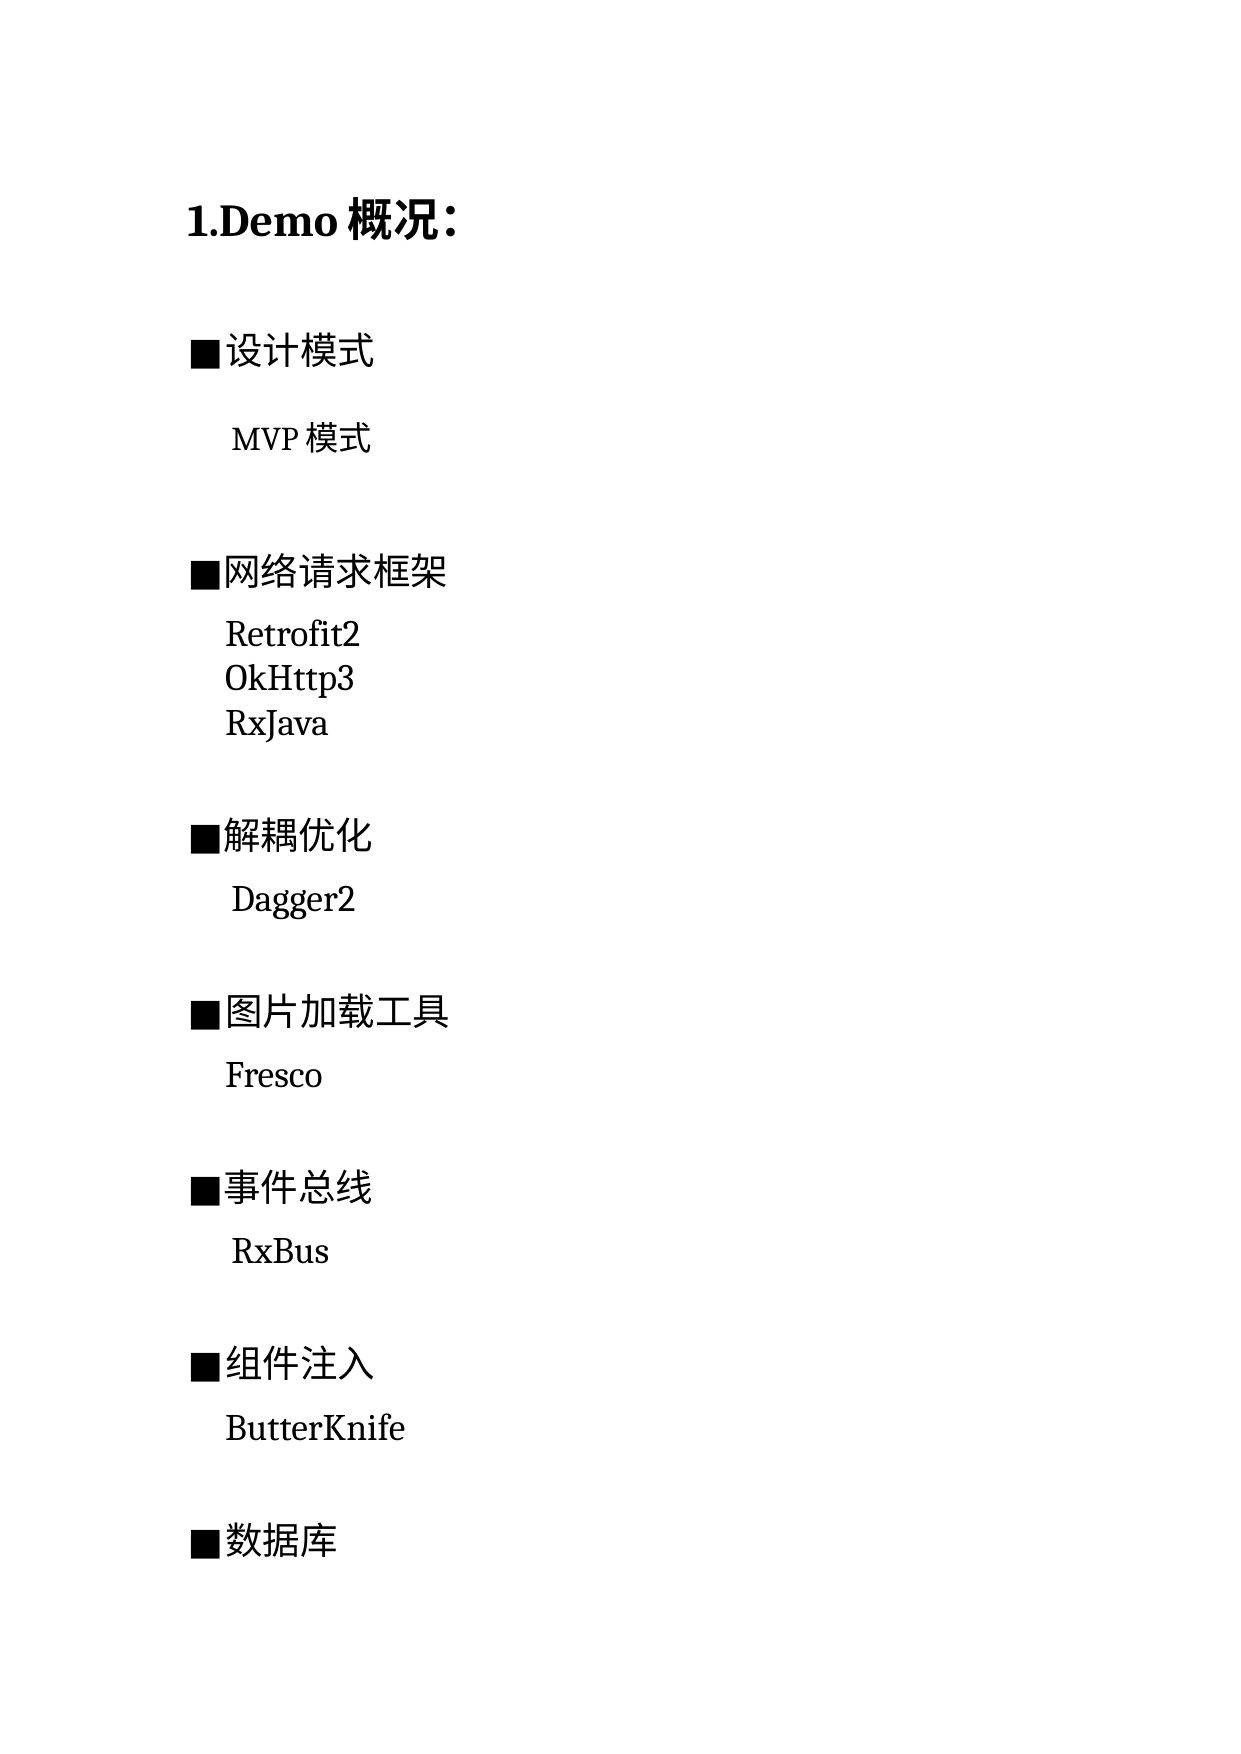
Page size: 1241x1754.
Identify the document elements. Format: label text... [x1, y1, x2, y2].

text OkHttp3 [225, 657, 1053, 701]
list MVP模式 [225, 392, 1053, 480]
text ■事件总线 [187, 1141, 1053, 1229]
list 图片加载工具 [187, 965, 1053, 1053]
list ButterKnife [225, 1406, 1053, 1450]
text RxJava [225, 701, 1053, 745]
list Fresco [225, 1053, 1053, 1097]
list 设计模式 [187, 304, 1053, 392]
list 组件注入 [187, 1318, 1053, 1406]
text 1.Demo概况： [187, 172, 1053, 260]
text RxBus [187, 1229, 1053, 1273]
text ■网络请求框架 [187, 524, 1053, 613]
list 数据库 [187, 1494, 1053, 1582]
text Retrofit2 [225, 613, 1053, 657]
text Dagger2 [187, 877, 1053, 921]
text ■解耦优化 [187, 789, 1053, 877]
